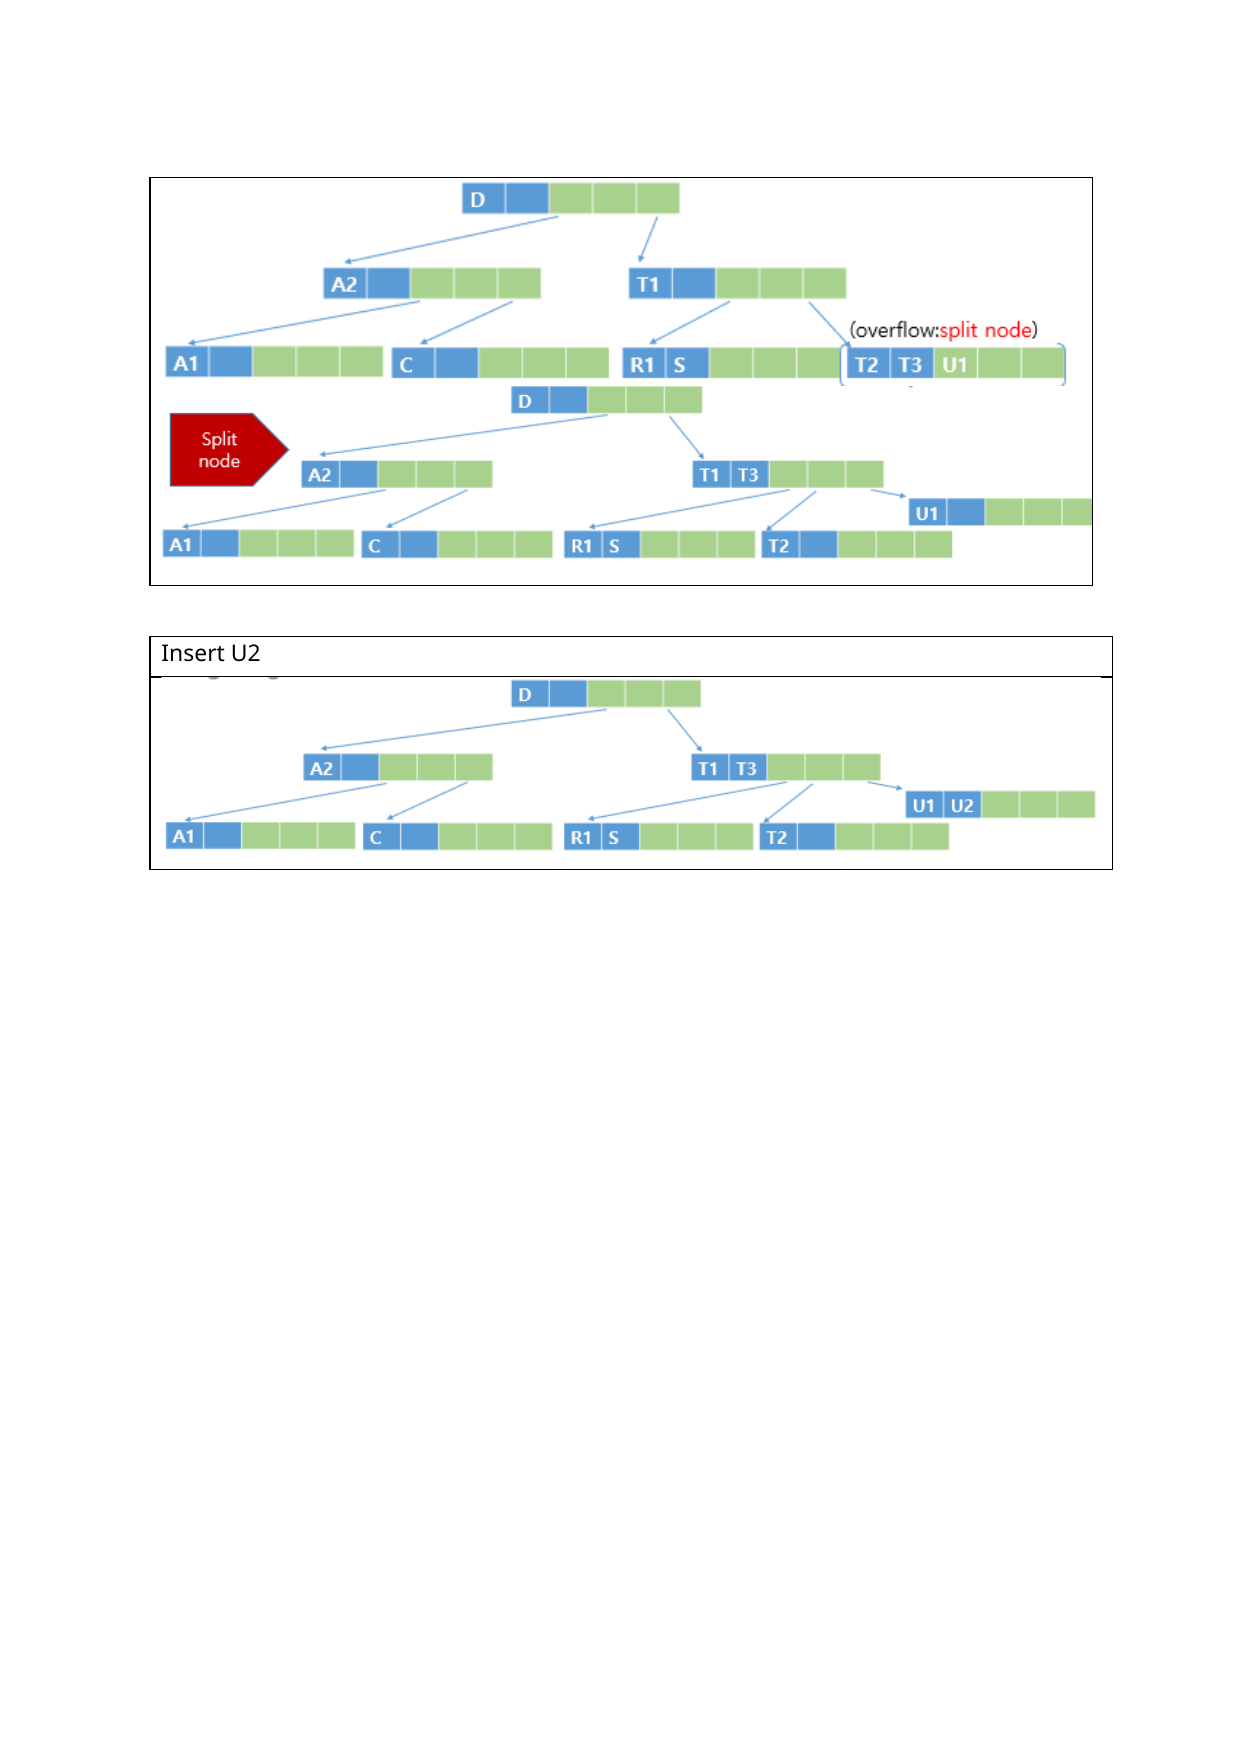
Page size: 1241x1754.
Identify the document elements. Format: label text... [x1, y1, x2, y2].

picture [161, 677, 1101, 853]
table_header Insert U2 [151, 637, 1112, 676]
picture [161, 178, 1092, 559]
table_cell [151, 178, 1092, 585]
table_cell [151, 678, 1112, 869]
